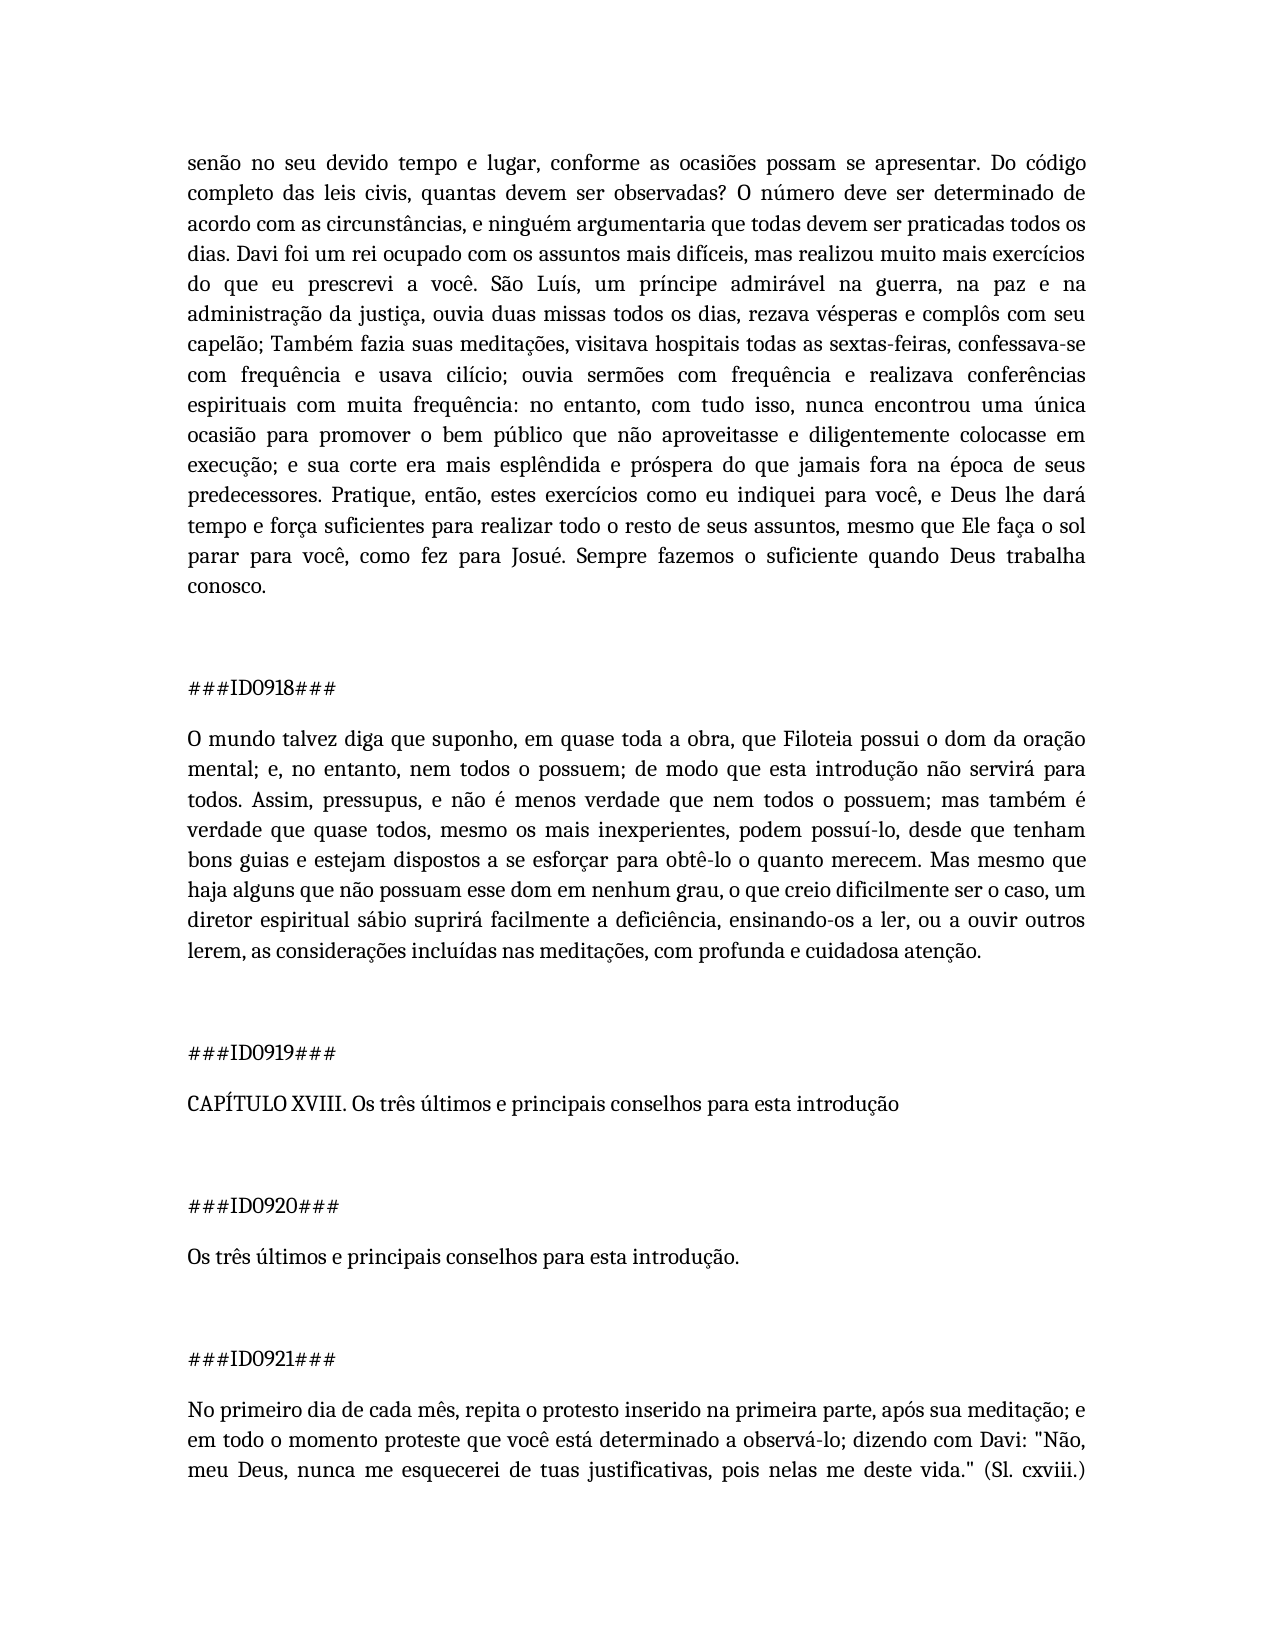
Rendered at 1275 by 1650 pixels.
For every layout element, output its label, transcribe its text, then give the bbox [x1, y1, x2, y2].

text CAPÍTULO XVIII. Os três últimos e principais conselhos para esta introdução [187, 1091, 1087, 1117]
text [187, 150, 1087, 599]
text ###ID0920### [187, 1193, 1087, 1219]
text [187, 1397, 1087, 1484]
text ###ID0921### [187, 1346, 1087, 1372]
text ###ID0918### [187, 675, 1087, 701]
text ###ID0919### [187, 1039, 1087, 1066]
text O mundo talvez diga que suponho, em quase toda a obra, que Filoteia possui o dom da oração mental; e, no entanto, nem todos o possuem; de modo que esta introdução não servirá para todos. Assim, pressupus, e não é menos verdade que nem todos o possuem; mas também é verdade que quase todos, mesmo os mais inexperientes, podem possuí-lo, desde que tenham bons guias e estejam dispostos a se esforçar para obtê-lo o quanto merecem. Mas mesmo que haja alguns que não possuam esse dom em nenhum grau, o que creio dificilmente ser o caso, um diretor espiritual sábio suprirá facilmente a deficiência, ensinando-os a ler, ou a ouvir outros lerem, as considerações incluídas nas meditações, com profunda e cuidadosa atenção. [187, 726, 1087, 964]
text Os três últimos e principais conselhos para esta introdução. [187, 1244, 1087, 1270]
